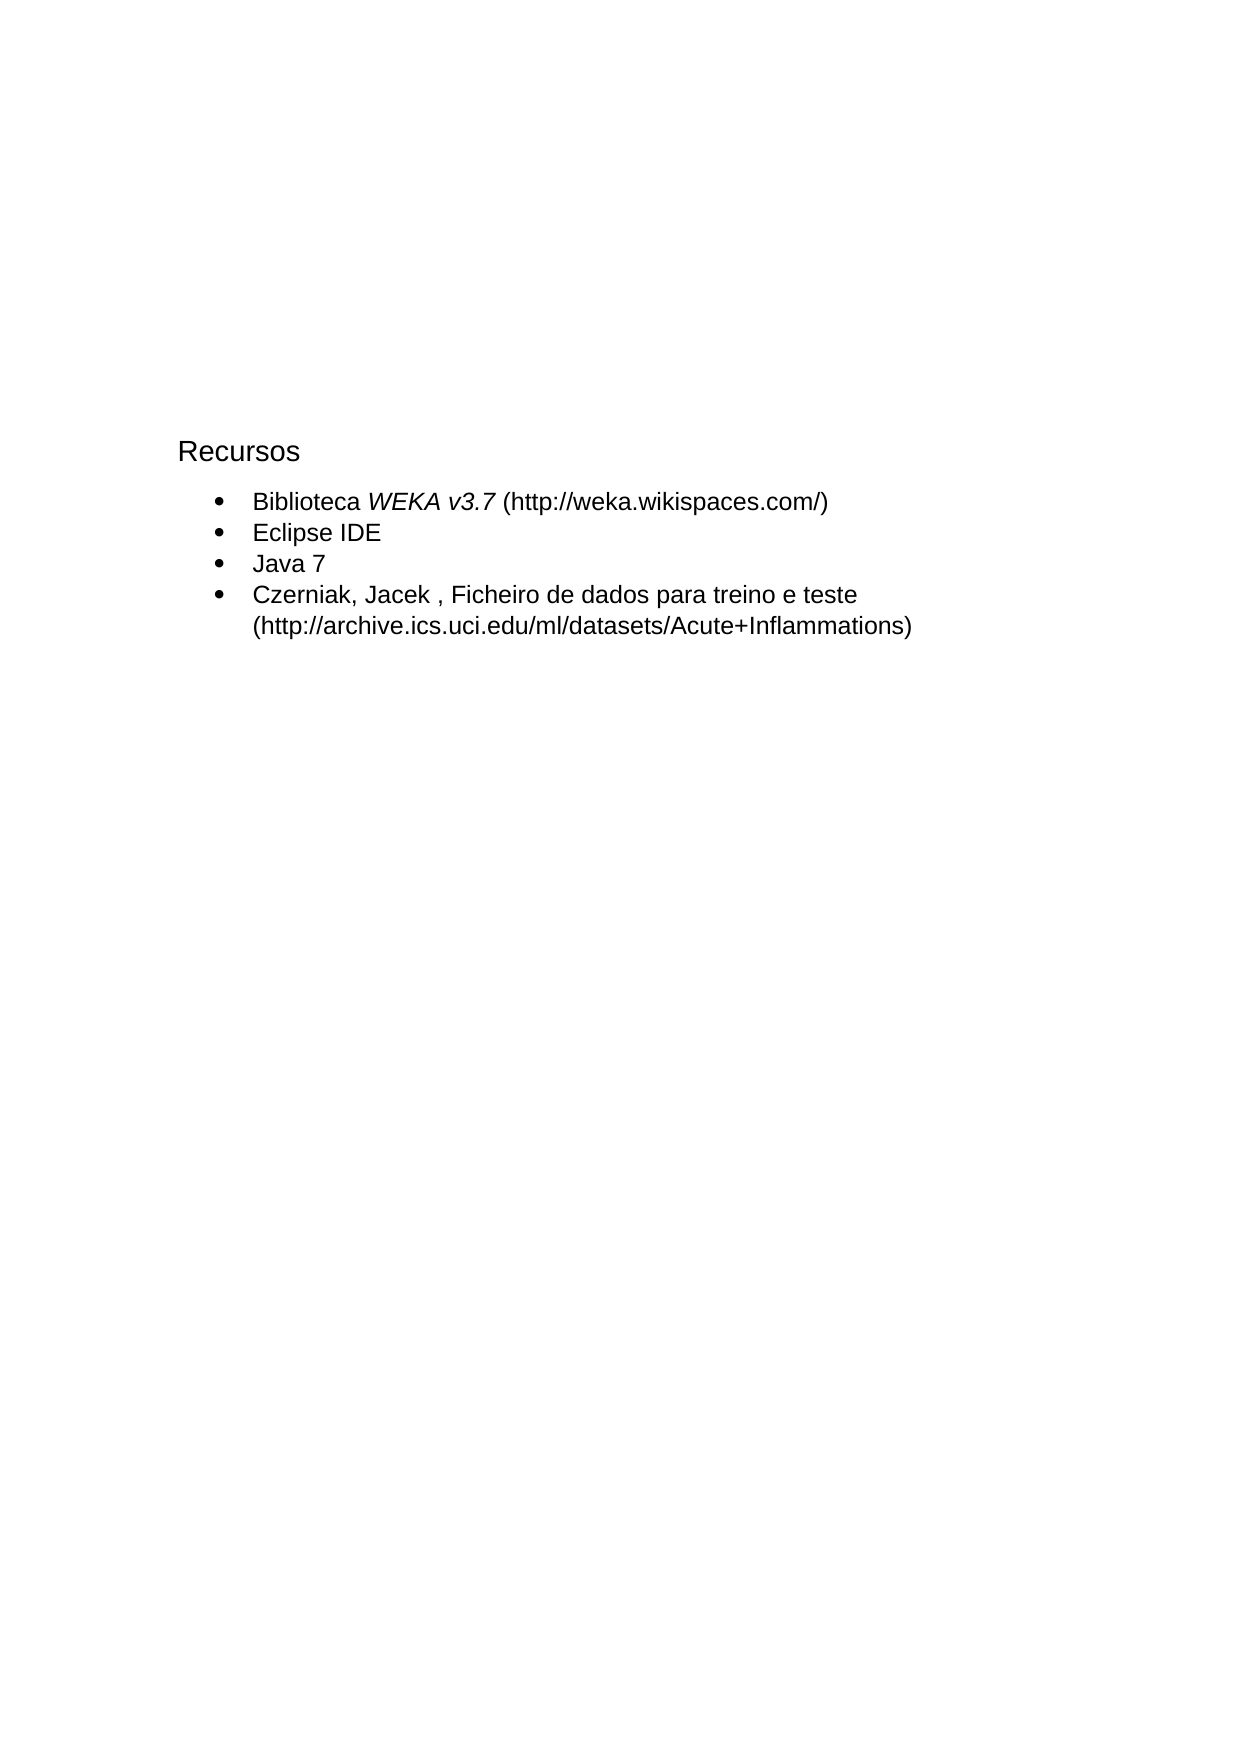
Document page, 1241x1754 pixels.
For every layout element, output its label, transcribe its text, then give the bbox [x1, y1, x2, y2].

text Recursos [177, 434, 1063, 467]
list Czerniak, Jacek , Ficheiro de dados para treino e teste (http://archive.ics.uci.edu/ml/datasets/Acute+Inflammations) [215, 580, 1063, 640]
list Eclipse IDE [215, 518, 1063, 547]
list Biblioteca WEKA v3.7 (http://weka.wikispaces.com/) [215, 487, 1063, 516]
list Java 7 [215, 549, 1063, 578]
